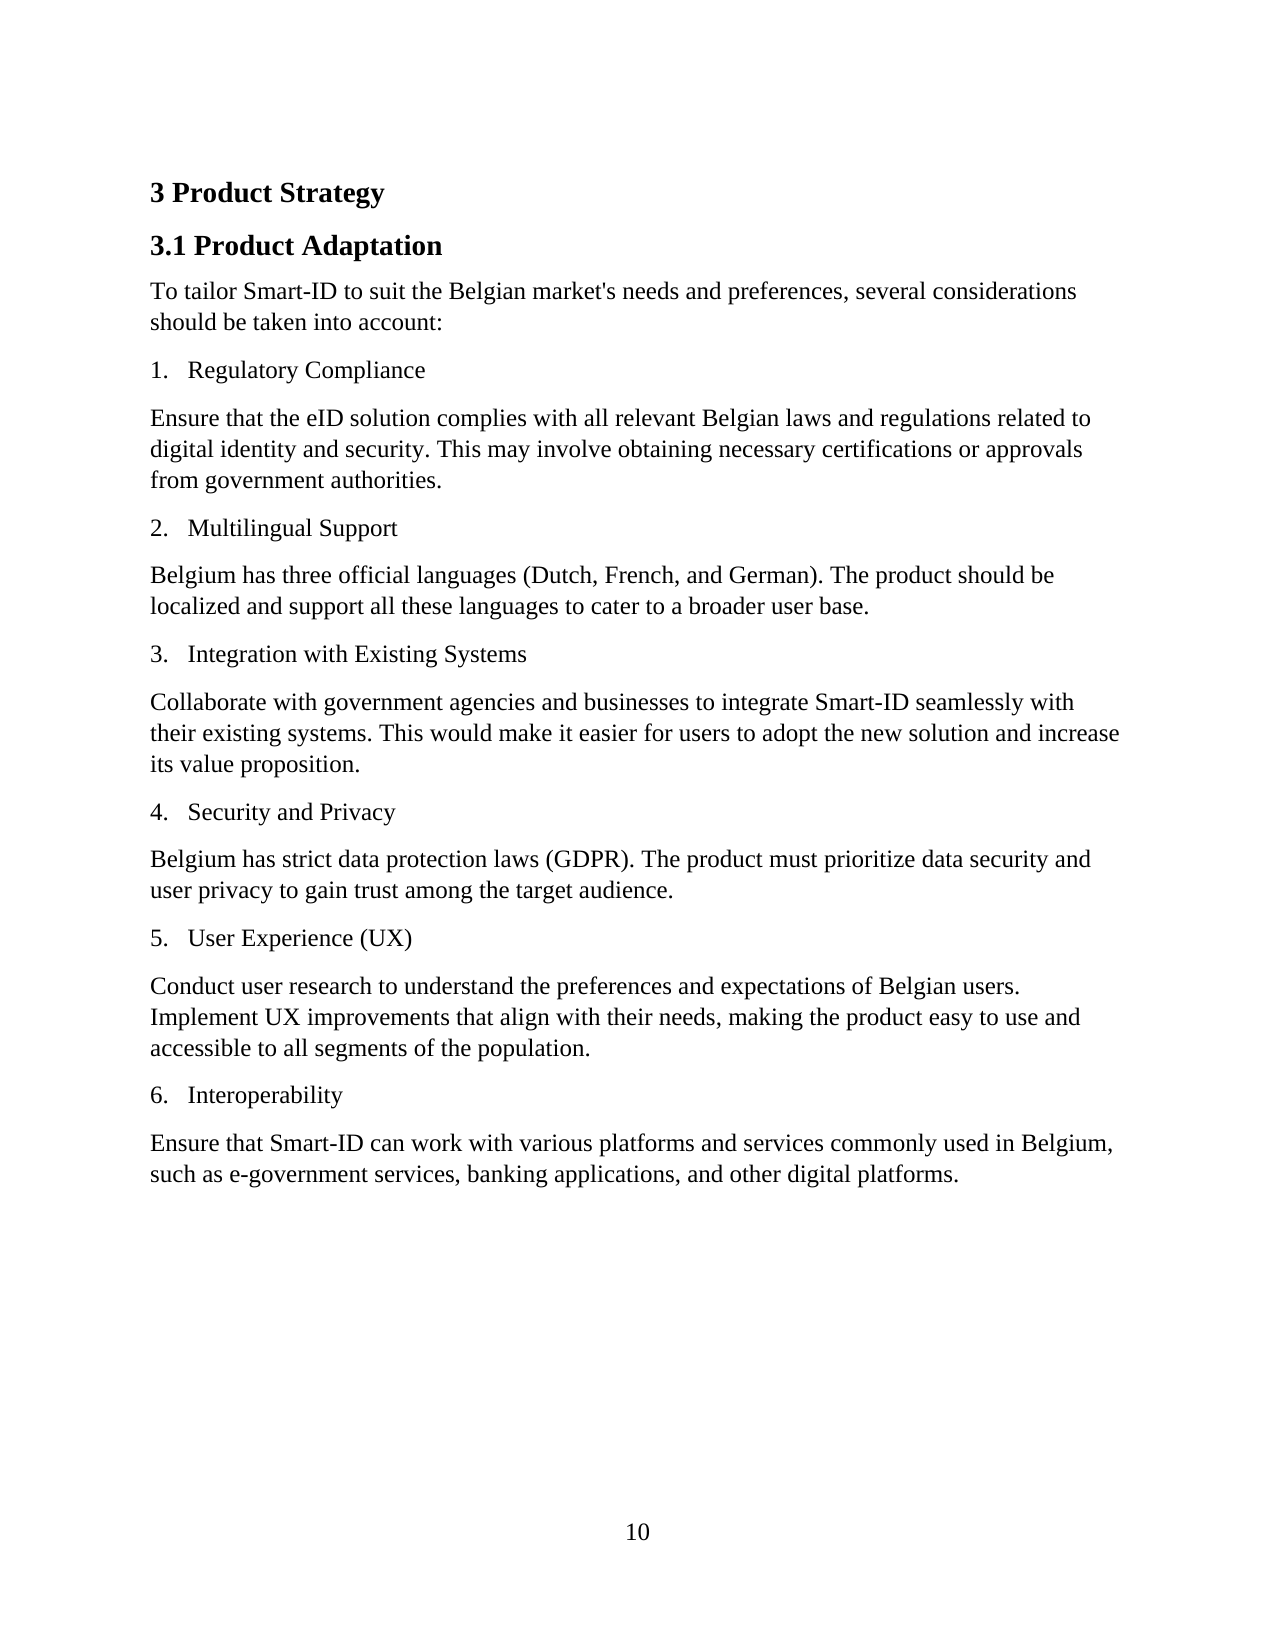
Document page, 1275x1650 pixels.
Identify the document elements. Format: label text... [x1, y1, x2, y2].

list Regulatory Compliance [150, 355, 1125, 384]
list Interoperability [150, 1081, 1125, 1109]
text Conduct user research to understand the preferences and expectations of Belgian users. Implement UX improvements that align with their needs, making the product easy to use and accessible to all segments of the population. [150, 971, 1125, 1062]
text Belgium has three official languages (Dutch, French, and German). The product should be localized and support all these languages to cater to a broader user base. [150, 560, 1125, 620]
subtitle 3.1 Product Adaptation [150, 228, 1125, 261]
subtitle 3 Product Strategy [150, 175, 1125, 208]
text Ensure that the eID solution complies with all relevant Belgian laws and regulations related to digital identity and security. This may involve obtaining necessary certifications or approvals from government authorities. [150, 403, 1125, 494]
text Ensure that Smart-ID can work with various platforms and services commonly used in Belgium, such as e-government services, banking applications, and other digital platforms. [150, 1128, 1125, 1188]
text Belgium has strict data protection laws (GDPR). The product must prioritize data security and user privacy to gain trust among the target audience. [150, 844, 1125, 904]
list Integration with Existing Systems [150, 639, 1125, 668]
list Security and Privacy [150, 797, 1125, 825]
text Collaborate with government agencies and businesses to integrate Smart-ID seamlessly with their existing systems. This would make it easier for users to adopt the new solution and increase its value proposition. [150, 687, 1125, 778]
text To tailor Smart-ID to suit the Belgian market's needs and preferences, several considerations should be taken into account: [150, 276, 1125, 336]
list User Experience (UX) [150, 923, 1125, 952]
list Multilingual Support [150, 513, 1125, 541]
